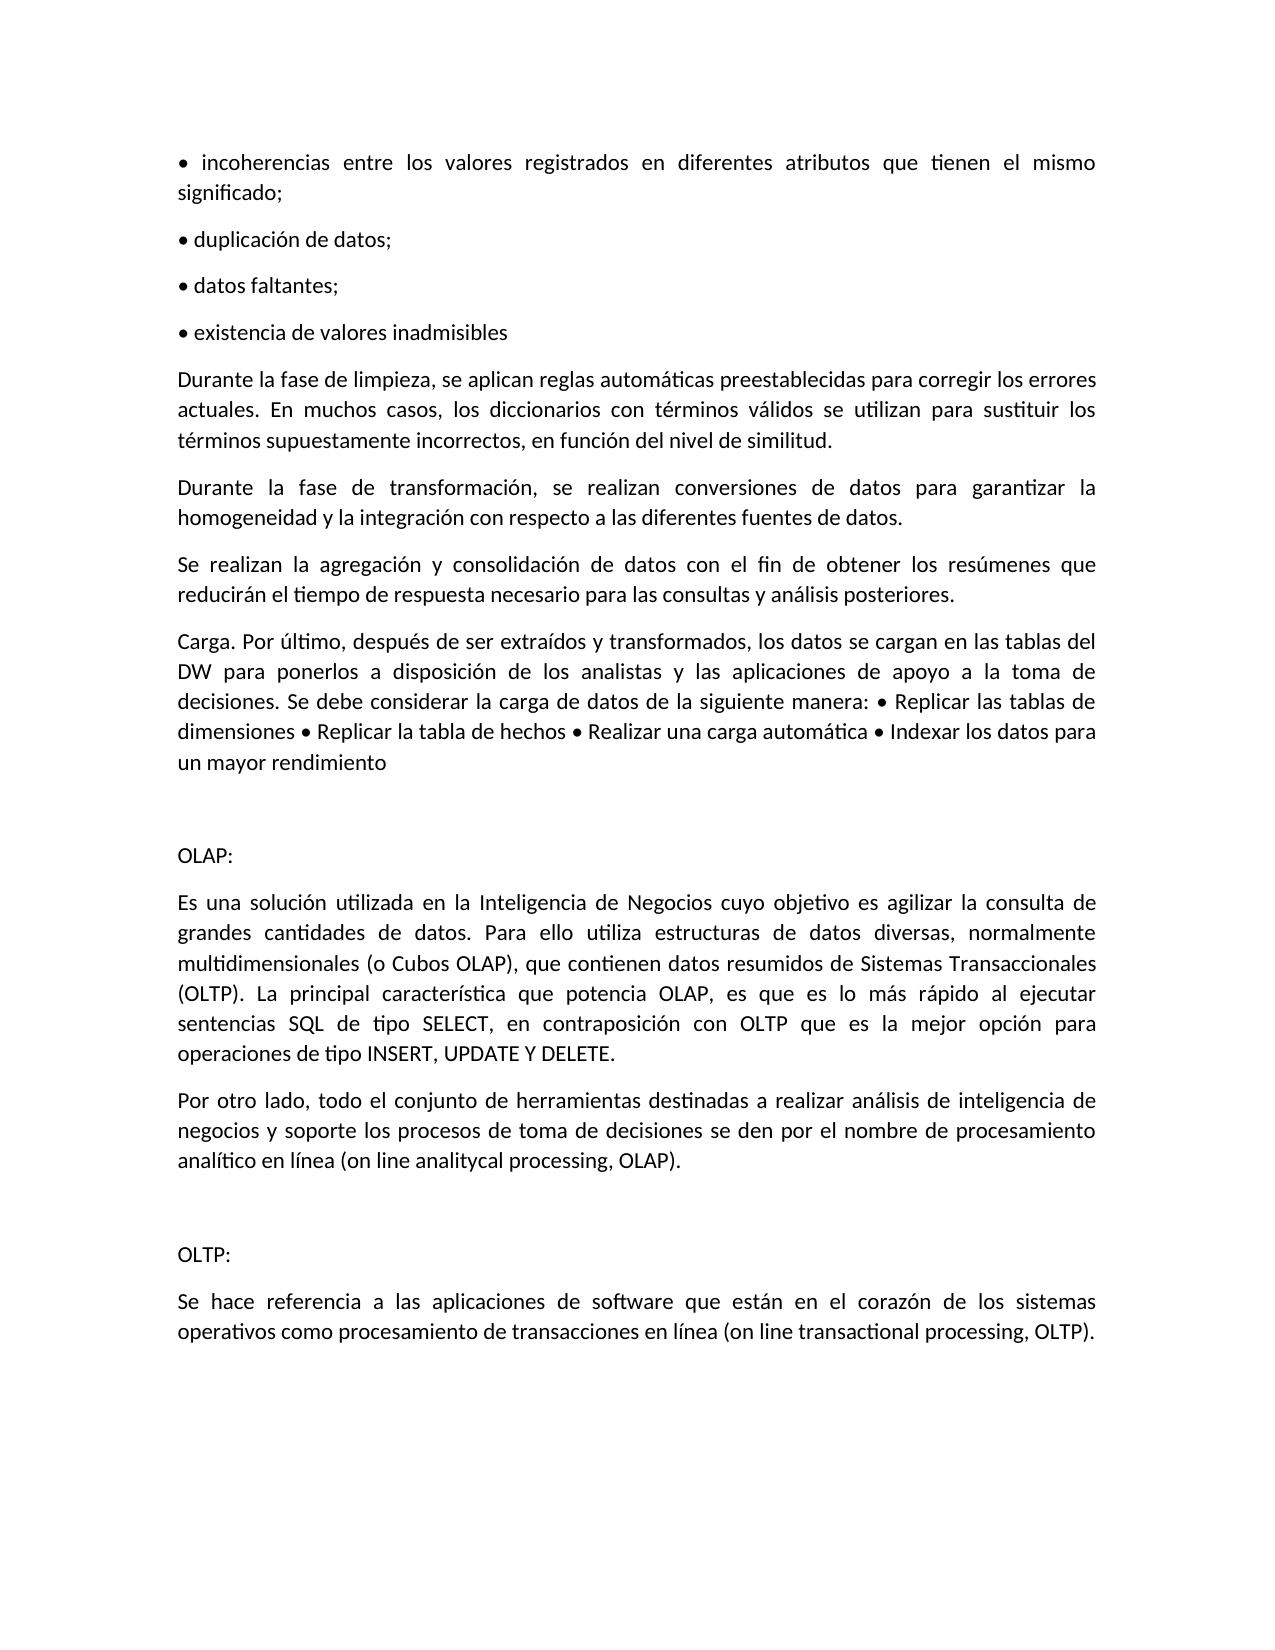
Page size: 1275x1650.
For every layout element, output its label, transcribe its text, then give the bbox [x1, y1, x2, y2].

text OLAP: [177, 841, 1098, 869]
text OLTP: [177, 1240, 1098, 1268]
text Durante la fase de transformación, se realizan conversiones de datos para garantizar la homogeneidad y la integración con respecto a las diferentes fuentes de datos. [177, 473, 1098, 531]
text Durante la fase de limpieza, se aplican reglas automáticas preestablecidas para corregir los errores actuales. En muchos casos, los diccionarios con términos válidos se utilizan para sustituir los términos supuestamente incorrectos, en función del nivel de similitud. [177, 365, 1098, 454]
text Por otro lado, todo el conjunto de herramientas destinadas a realizar análisis de inteligencia de negocios y soporte los procesos de toma de decisiones se den por el nombre de procesamiento analítico en línea (on line analitycal processing, OLAP). [177, 1086, 1098, 1174]
text • existencia de valores inadmisibles [177, 318, 1098, 346]
text • incoherencias entre los valores registrados en diferentes atributos que tienen el mismo significado; [177, 148, 1098, 206]
text Se hace referencia a las aplicaciones de software que están en el corazón de los sistemas operativos como procesamiento de transacciones en línea (on line transactional processing, OLTP). [177, 1287, 1098, 1345]
text Carga. Por último, después de ser extraídos y transformados, los datos se cargan en las tablas del DW para ponerlos a disposición de los analistas y las aplicaciones de apoyo a la toma de decisiones. Se debe considerar la carga de datos de la siguiente manera: • Replicar las tablas de dimensiones • Replicar la tabla de hechos • Realizar una carga automática • Indexar los datos para un mayor rendimiento [177, 627, 1098, 776]
text Es una solución utilizada en la Inteligencia de Negocios cuyo objetivo es agilizar la consulta de grandes cantidades de datos. Para ello utiliza estructuras de datos diversas, normalmente multidimensionales (o Cubos OLAP), que contienen datos resumidos de Sistemas Transaccionales (OLTP). La principal característica que potencia OLAP, es que es lo más rápido al ejecutar sentencias SQL de tipo SELECT, en contraposición con OLTP que es la mejor opción para operaciones de tipo INSERT, UPDATE Y DELETE. [177, 888, 1098, 1067]
text Se realizan la agregación y consolidación de datos con el fin de obtener los resúmenes que reducirán el tiempo de respuesta necesario para las consultas y análisis posteriores. [177, 550, 1098, 608]
text • duplicación de datos; [177, 225, 1098, 253]
text • datos faltantes; [177, 272, 1098, 299]
